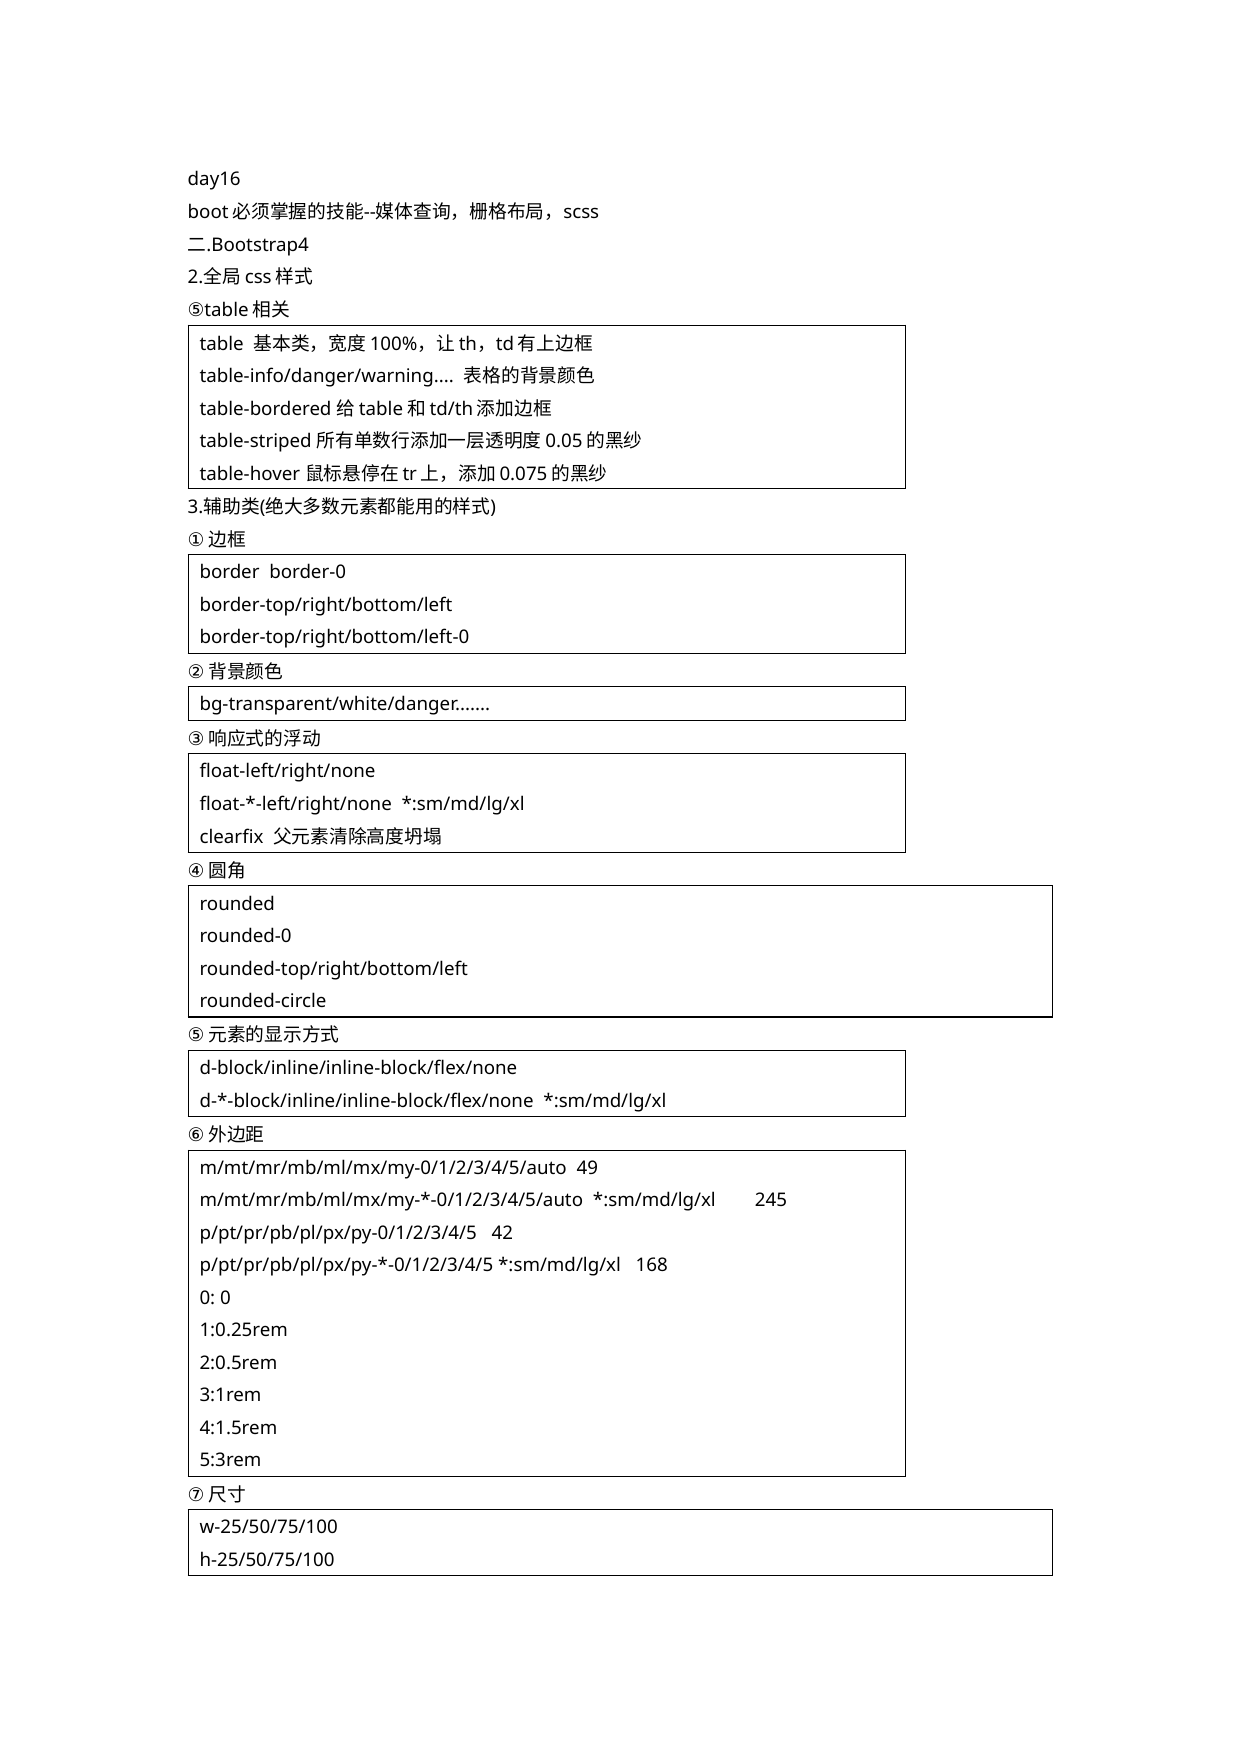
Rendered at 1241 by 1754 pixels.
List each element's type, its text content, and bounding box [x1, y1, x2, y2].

table_header float-left/right/none float-*-left/right/none *:sm/md/lg/xl clearfix 父元素清除高度坍塌 [189, 754, 905, 852]
table_header w-25/50/75/100 h-25/50/75/100 [189, 1510, 1052, 1575]
text 二.Bootstrap4 [187, 227, 1053, 259]
table_header rounded rounded-0 rounded-top/right/bottom/left rounded-circle [189, 886, 1052, 1016]
text ⑥外边距 [187, 1117, 1053, 1149]
text ⑦尺寸 [187, 1477, 1053, 1509]
text day16 [187, 162, 1053, 194]
text ⑤元素的显示方式 [187, 1017, 1053, 1050]
table_header border border-0 border-top/right/bottom/left border-top/right/bottom/left-0 [189, 555, 905, 653]
text 2.全局css样式 [187, 259, 1053, 292]
text boot必须掌握的技能--媒体查询，栅格布局，scss [187, 194, 1053, 227]
text 3.辅助类(绝大多数元素都能用的样式) [187, 489, 1053, 522]
table_header bg-transparent/white/danger....... [189, 687, 905, 720]
text ②背景颜色 [187, 654, 1053, 686]
table_header d-block/inline/inline-block/flex/none d-*-block/inline/inline-block/flex/none *:sm/md/lg/xl [189, 1051, 905, 1116]
text ④圆角 [187, 853, 1053, 885]
text ⑤table相关 [187, 292, 1053, 324]
text ③响应式的浮动 [187, 721, 1053, 753]
table_header m/mt/mr/mb/ml/mx/my-0/1/2/3/4/5/auto 49 m/mt/mr/mb/ml/mx/my-*-0/1/2/3/4/5/auto *:sm/md/lg/xl 245 p/pt/pr/pb/pl/px/py-0/1/2/3/4/5 42 p/pt/pr/pb/pl/px/py-*-0/1/2/3/4/5 *:sm/md/lg/xl 168 0: 0 1:0.25rem 2:0.5rem 3:1rem 4:1.5rem 5:3rem [189, 1151, 905, 1476]
text ①边框 [187, 522, 1053, 554]
table_header table 基本类，宽度100%，让th，td有上边框 table-info/danger/warning.... 表格的背景颜色 table-bordered 给table和td/th添加边框 table-striped 所有单数行添加一层透明度0.05的黑纱 table-hover 鼠标悬停在tr上，添加0.075的黑纱 [189, 326, 905, 488]
